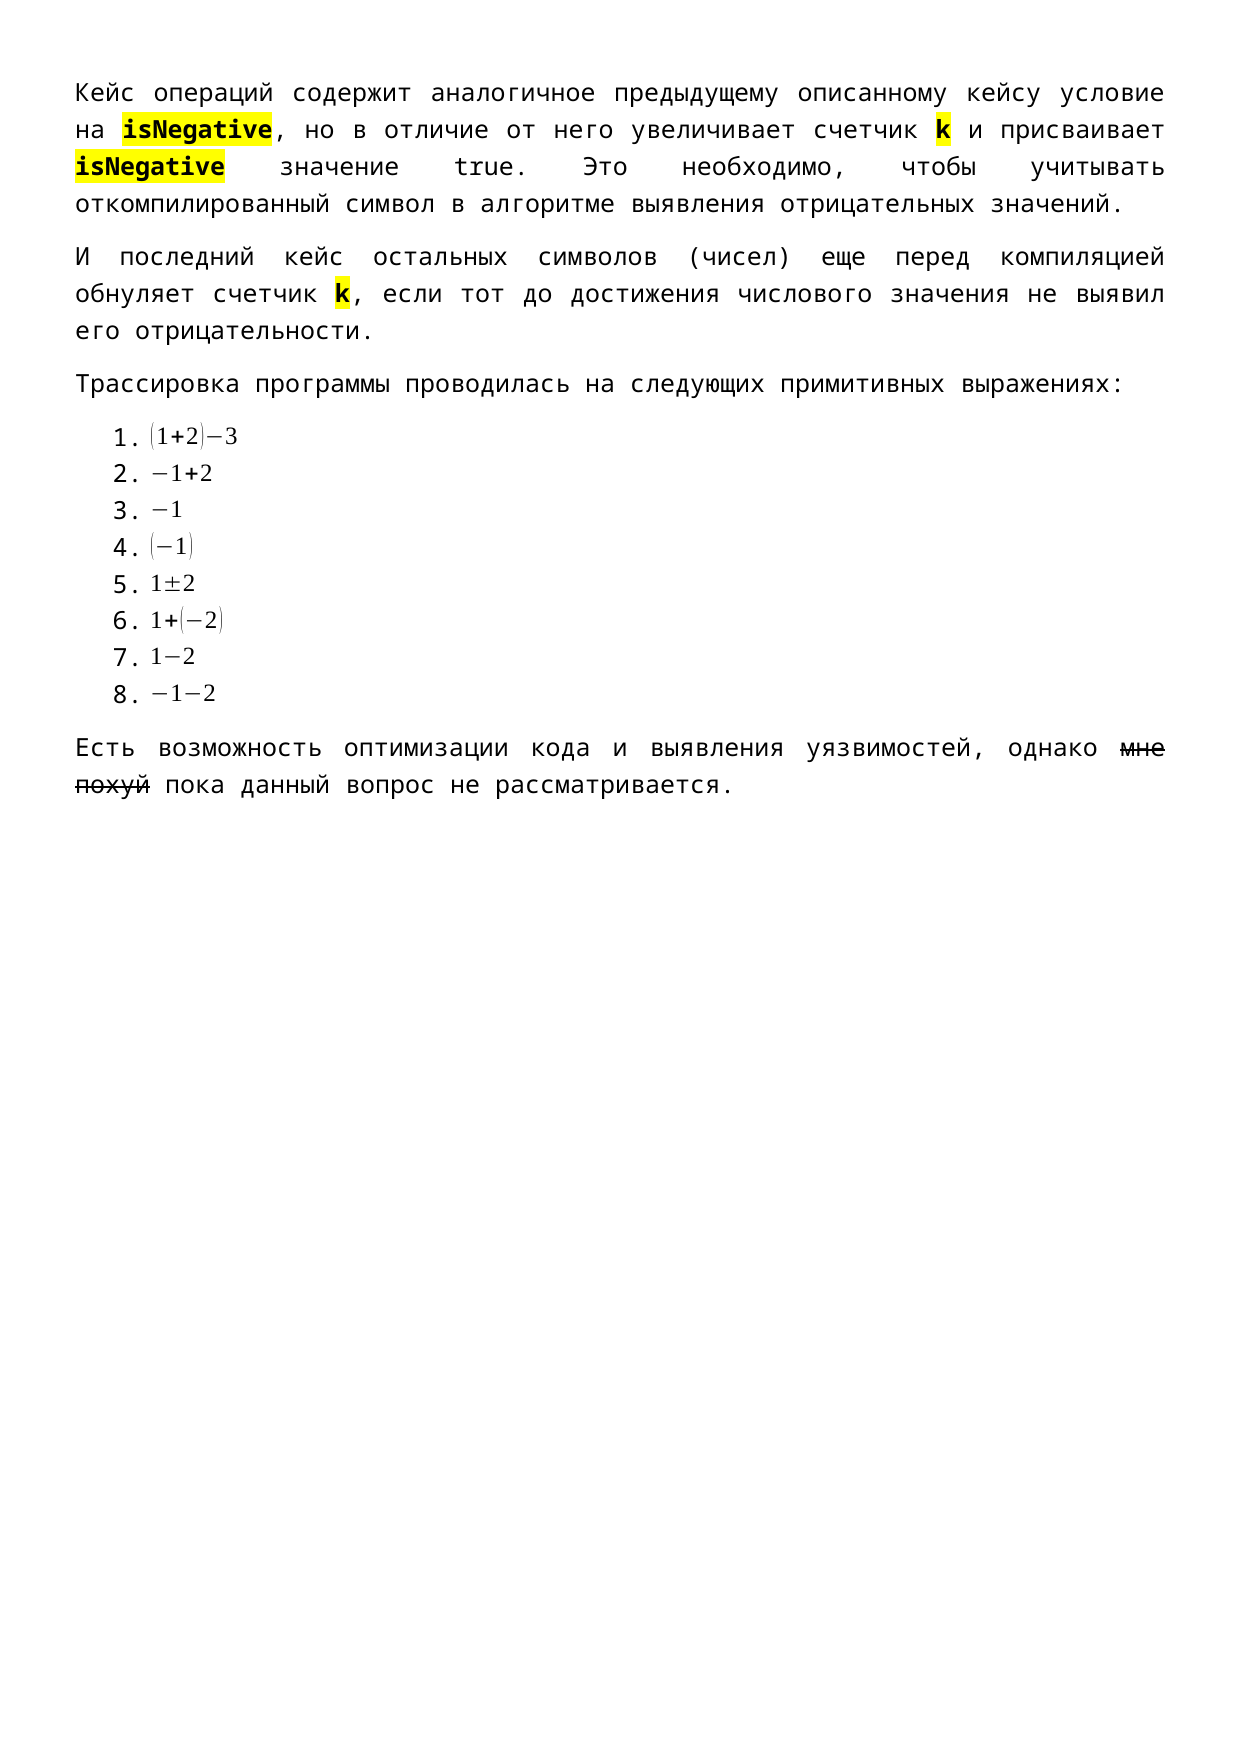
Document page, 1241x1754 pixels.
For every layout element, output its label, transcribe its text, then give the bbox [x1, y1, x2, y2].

text Трассировка программы проводилась на следующих примитивных выражениях: [75, 366, 1165, 400]
text Есть возможность оптимизации кода и выявления уязвимостей, однако мне похуй пока данный вопрос не рассматривается. [75, 730, 1165, 801]
text И последний кейс остальных символов (чисел) еще перед компиляцией обнуляет счетчик k, если тот до достижения числового значения не выявил его отрицательности. [75, 239, 1165, 346]
text Кейс операций содержит аналогичное предыдущему описанному кейсу условие на isNegative, но в отличие от него увеличивает счетчик k и присваивает isNegative значение true. Это необходимо, чтобы учитывать откомпилированный символ в алгоритме выявления отрицательных значений. [75, 75, 1165, 219]
